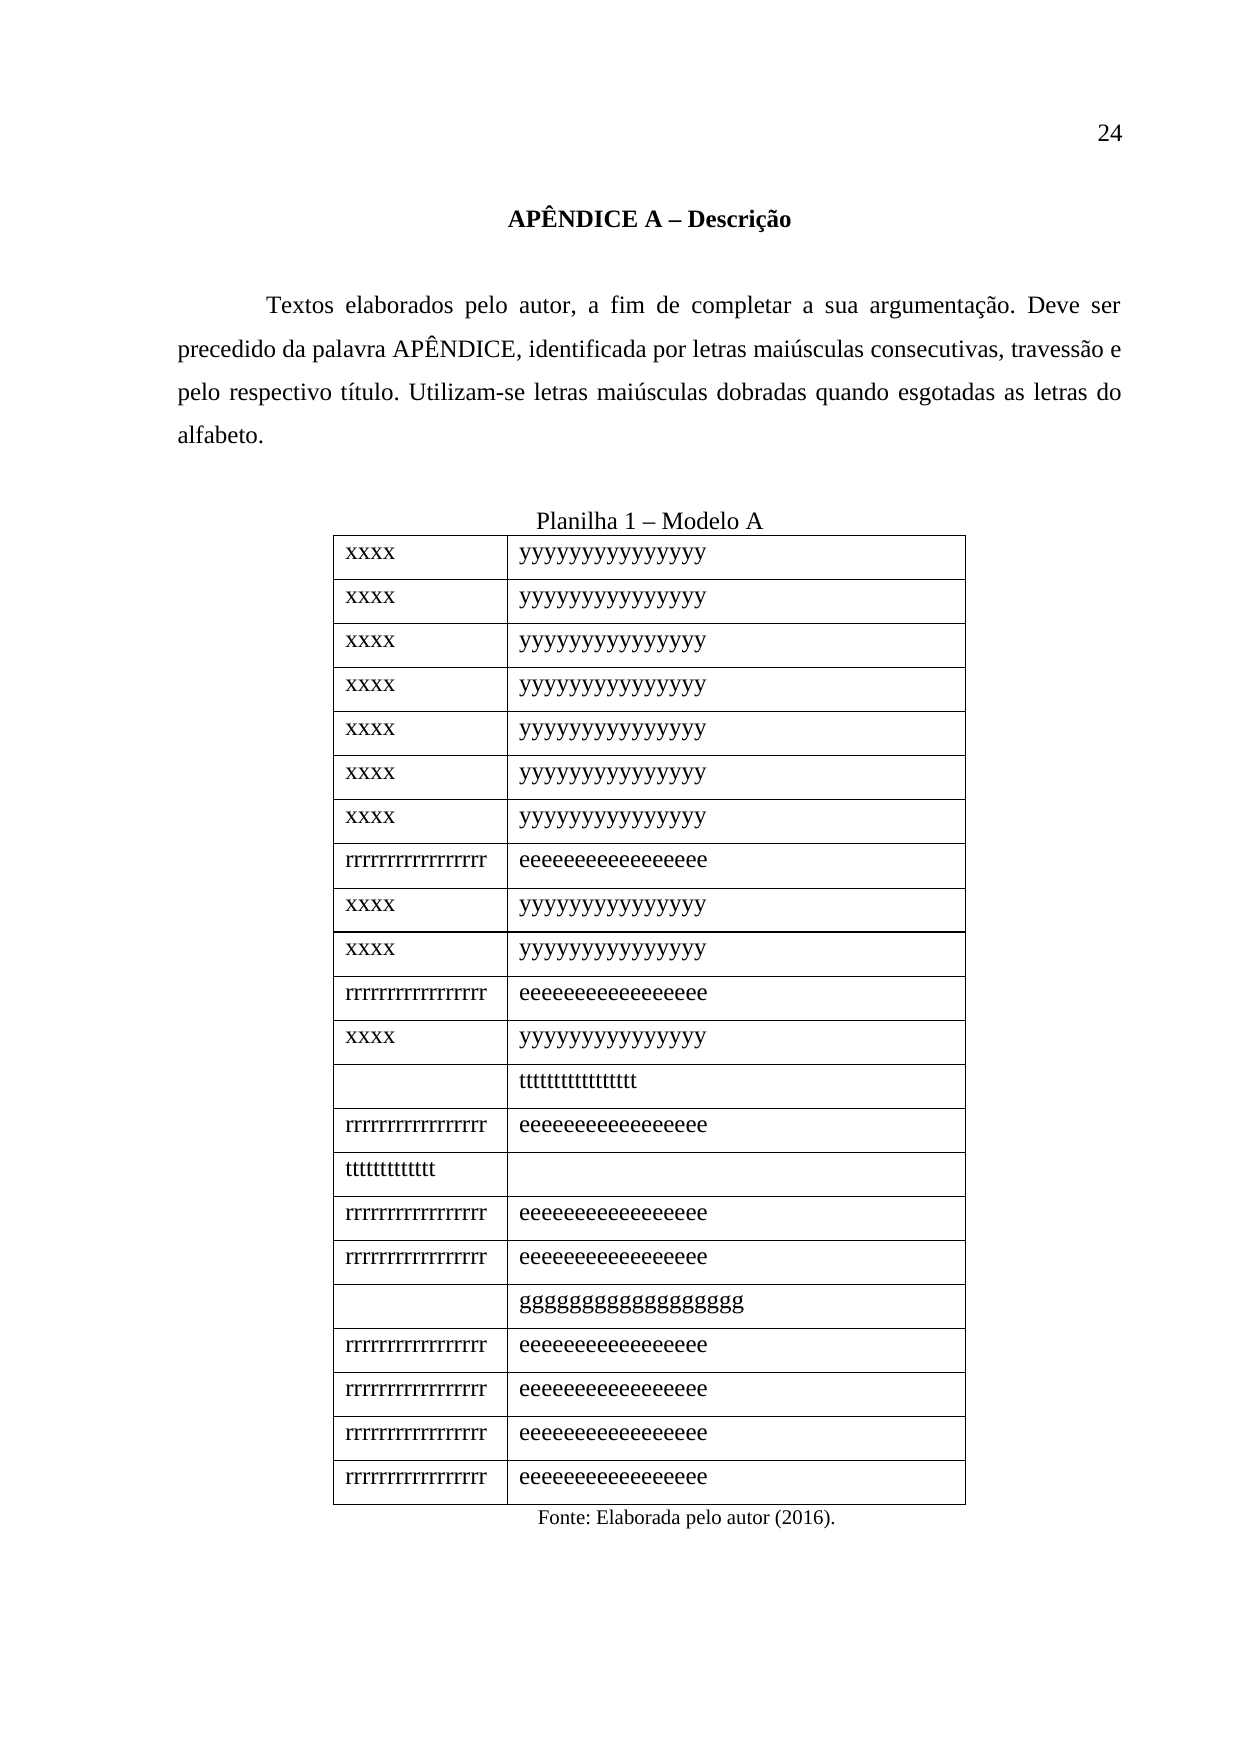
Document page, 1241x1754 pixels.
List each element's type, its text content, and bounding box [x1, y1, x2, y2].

table_cell eeeeeeeeeeeeeeeee [508, 1109, 965, 1152]
table_cell yyyyyyyyyyyyyyy [508, 933, 965, 976]
table_cell rrrrrrrrrrrrrrrrr [334, 1329, 507, 1372]
table_cell yyyyyyyyyyyyyyy [508, 580, 965, 623]
table_cell rrrrrrrrrrrrrrrrr [334, 977, 507, 1019]
table_header yyyyyyyyyyyyyyy [508, 536, 965, 579]
table_cell gggggggggggggggggg [508, 1285, 965, 1328]
subtitle APÊNDICE A – Descrição [177, 204, 1122, 233]
table_cell rrrrrrrrrrrrrrrrr [334, 1417, 507, 1460]
table_cell rrrrrrrrrrrrrrrrr [334, 1241, 507, 1284]
table_cell [334, 1285, 507, 1328]
text Fonte: Elaborada pelo autor (2016). [177, 1505, 1122, 1529]
table_cell ttttttttttttttttt [508, 1065, 965, 1108]
table_cell ttttttttttttt [334, 1153, 507, 1196]
text Textos elaborados pelo autor, a fim de completar a sua argumentação. Deve ser precedido da palavra APÊNDICE, identificada por letras maiúsculas consecutivas, travessão e pelo respectivo título. Utilizam-se letras maiúsculas dobradas quando esgotadas as letras do alfabeto. [177, 291, 1122, 449]
table_cell yyyyyyyyyyyyyyy [508, 668, 965, 711]
table_cell rrrrrrrrrrrrrrrrr [334, 1461, 507, 1504]
table_cell eeeeeeeeeeeeeeeee [508, 1197, 965, 1240]
table_cell yyyyyyyyyyyyyyy [508, 889, 965, 931]
table_cell eeeeeeeeeeeeeeeee [508, 844, 965, 887]
table_cell xxxx [334, 933, 507, 976]
table_cell xxxx [334, 889, 507, 931]
table_cell yyyyyyyyyyyyyyy [508, 712, 965, 755]
table_cell rrrrrrrrrrrrrrrrr [334, 844, 507, 887]
table_cell eeeeeeeeeeeeeeeee [508, 1241, 965, 1284]
table_cell rrrrrrrrrrrrrrrrr [334, 1197, 507, 1240]
table_cell xxxx [334, 668, 507, 711]
table_cell xxxx [334, 712, 507, 755]
table_cell eeeeeeeeeeeeeeeee [508, 1461, 965, 1504]
table_cell [508, 1153, 965, 1196]
table_cell eeeeeeeeeeeeeeeee [508, 1417, 965, 1460]
table_cell yyyyyyyyyyyyyyy [508, 756, 965, 799]
table_cell xxxx [334, 580, 507, 623]
table_cell eeeeeeeeeeeeeeeee [508, 1329, 965, 1372]
table_header xxxx [334, 536, 507, 579]
table_cell xxxx [334, 756, 507, 799]
table_cell xxxx [334, 1021, 507, 1064]
table_cell eeeeeeeeeeeeeeeee [508, 977, 965, 1019]
table_cell yyyyyyyyyyyyyyy [508, 1021, 965, 1064]
table_cell eeeeeeeeeeeeeeeee [508, 1373, 965, 1416]
table_cell xxxx [334, 800, 507, 843]
table_cell yyyyyyyyyyyyyyy [508, 624, 965, 667]
table_cell rrrrrrrrrrrrrrrrr [334, 1109, 507, 1152]
list Planilha 1 – Modelo A [177, 506, 1122, 535]
table_cell yyyyyyyyyyyyyyy [508, 800, 965, 843]
table_cell [334, 1065, 507, 1108]
table_cell xxxx [334, 624, 507, 667]
table_cell rrrrrrrrrrrrrrrrr [334, 1373, 507, 1416]
